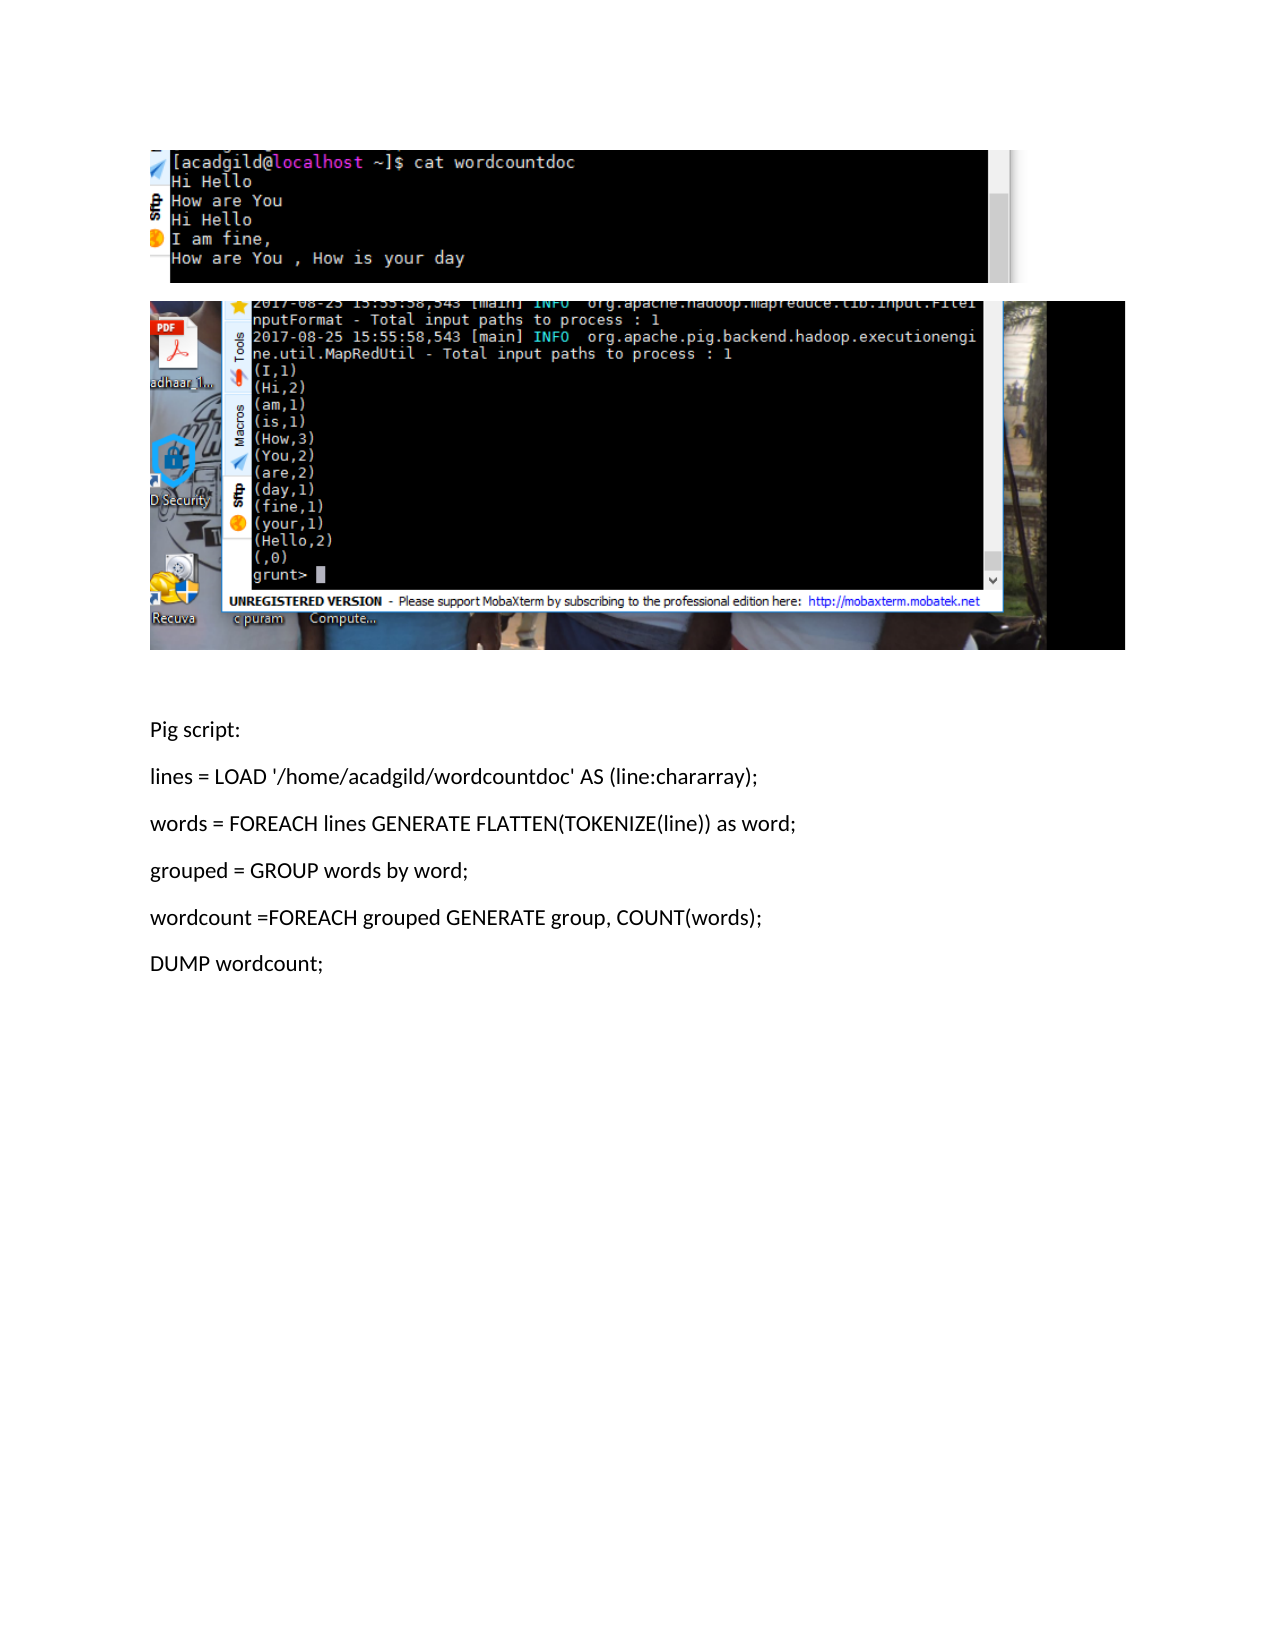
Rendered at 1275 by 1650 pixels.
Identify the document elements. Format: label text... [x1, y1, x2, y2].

text grouped = GROUP words by word; [150, 856, 1125, 884]
picture [150, 301, 1125, 650]
text DUMP wordcount; [150, 949, 1125, 978]
picture [150, 150, 1125, 283]
text words = FOREACH lines GENERATE FLATTEN(TOKENIZE(line)) as word; [150, 809, 1125, 837]
text Pig script: [150, 715, 1125, 743]
text lines = LOAD '/home/acadgild/wordcountdoc' AS (line:chararray); [150, 762, 1125, 790]
text wordcount =FOREACH grouped GENERATE group, COUNT(words); [150, 903, 1125, 931]
